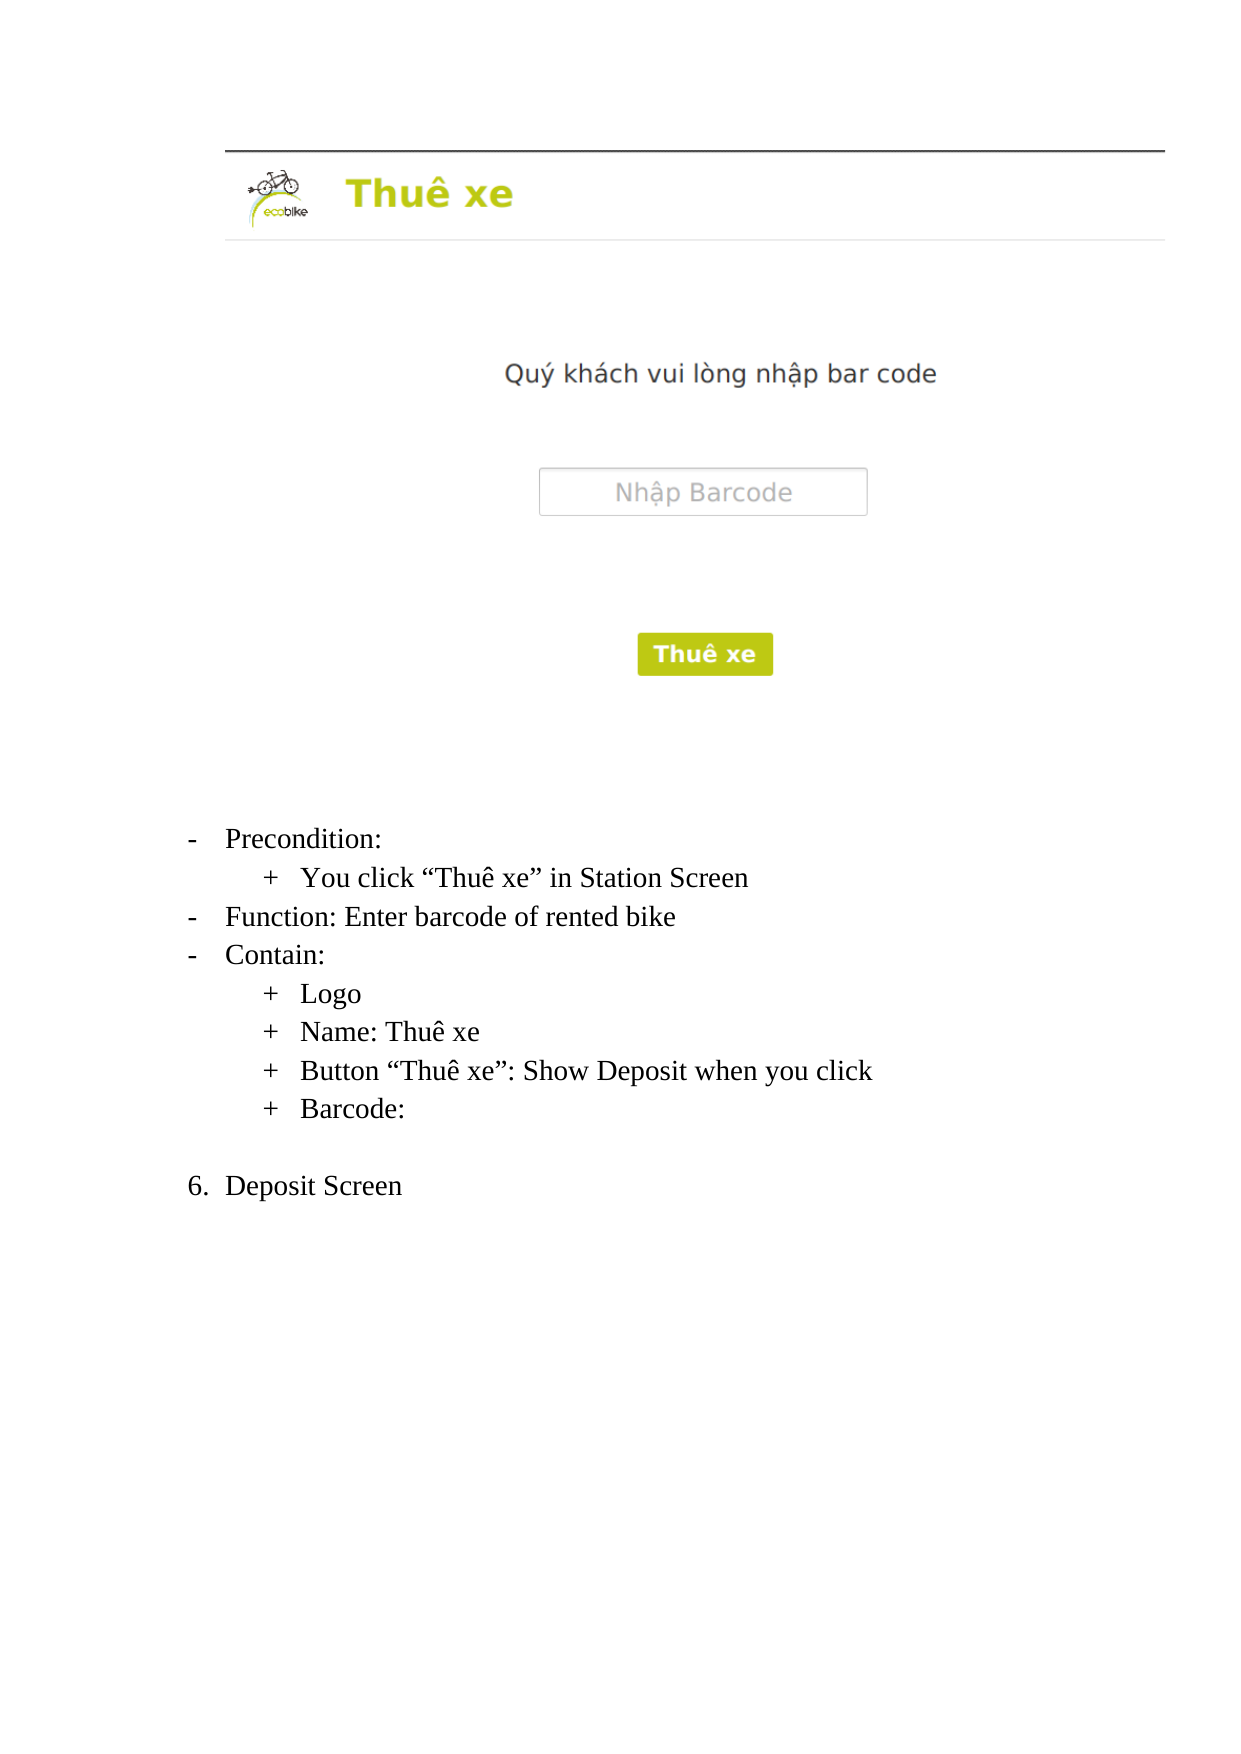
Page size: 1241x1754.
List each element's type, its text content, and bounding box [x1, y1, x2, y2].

list Barcode: [262, 1091, 1090, 1125]
list Deposit Screen [187, 1168, 1090, 1202]
list Button “Thuê xe”: Show Deposit when you click [262, 1053, 1090, 1086]
list You click “Thuê xe” in Station Screen [262, 860, 1090, 894]
list Function: Enter barcode of rented bike [187, 899, 1090, 932]
picture [225, 150, 1166, 780]
list Contain: [187, 937, 1090, 971]
list Precondition: [187, 822, 1090, 855]
list Logo [262, 976, 1090, 1009]
list Name: Thuê xe [262, 1014, 1090, 1048]
